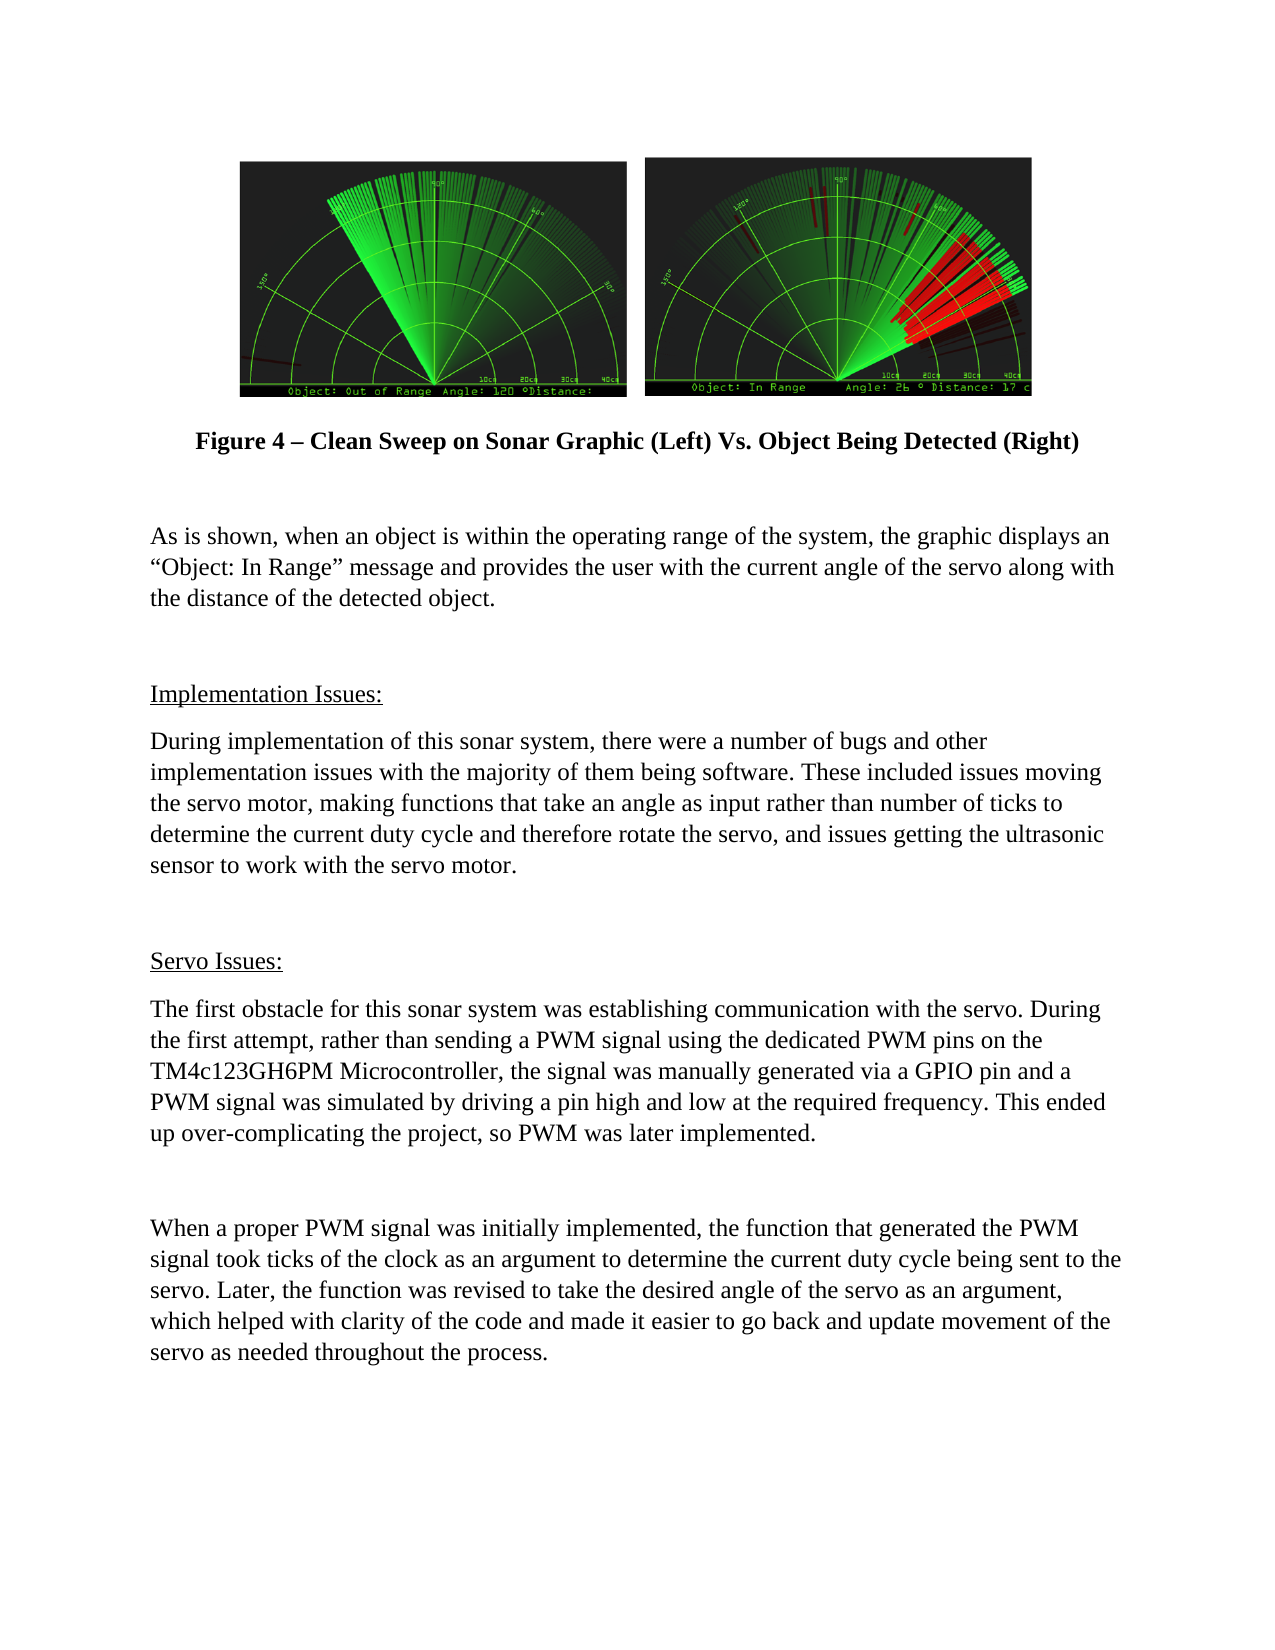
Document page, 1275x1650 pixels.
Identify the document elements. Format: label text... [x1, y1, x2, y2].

text During implementation of this sonar system, there were a number of bugs and other implementation issues with the majority of them being software. These included issues moving the servo motor, making functions that take an angle as input rather than number of ticks to determine the current duty cycle and therefore rotate the servo, and issues getting the ultrasonic sensor to work with the servo motor. [150, 726, 1125, 879]
text When a proper PWM signal was initially implemented, the function that generated the PWM signal took ticks of the clock as an argument to determine the current duty cycle being sent to the servo. Later, the function was revised to take the desired angle of the servo as an argument, which helped with clarity of the code and made it easier to go back and update movement of the servo as needed throughout the process. [150, 1213, 1125, 1366]
picture [232, 150, 1043, 407]
text As is shown, when an object is within the operating range of the system, the graphic displays an “Object: In Range” message and provides the user with the current angle of the servo along with the distance of the detected object. [150, 521, 1125, 612]
text The first obstacle for this sonar system was establishing communication with the servo. During the first attempt, rather than sending a PWM signal using the dedicated PWM pins on the TM4c123GH6PM Microcontroller, the signal was manually generated via a GPIO pin and a PWM signal was simulated by driving a pin high and low at the required frequency. This ended up over-complicating the project, so PWM was later implemented. [150, 994, 1125, 1147]
text Figure 4 – Clean Sweep on Sonar Graphic (Left) Vs. Object Being Detected (Right) [150, 426, 1125, 454]
text Implementation Issues: [150, 679, 1125, 707]
text Servo Issues: [150, 946, 1125, 975]
